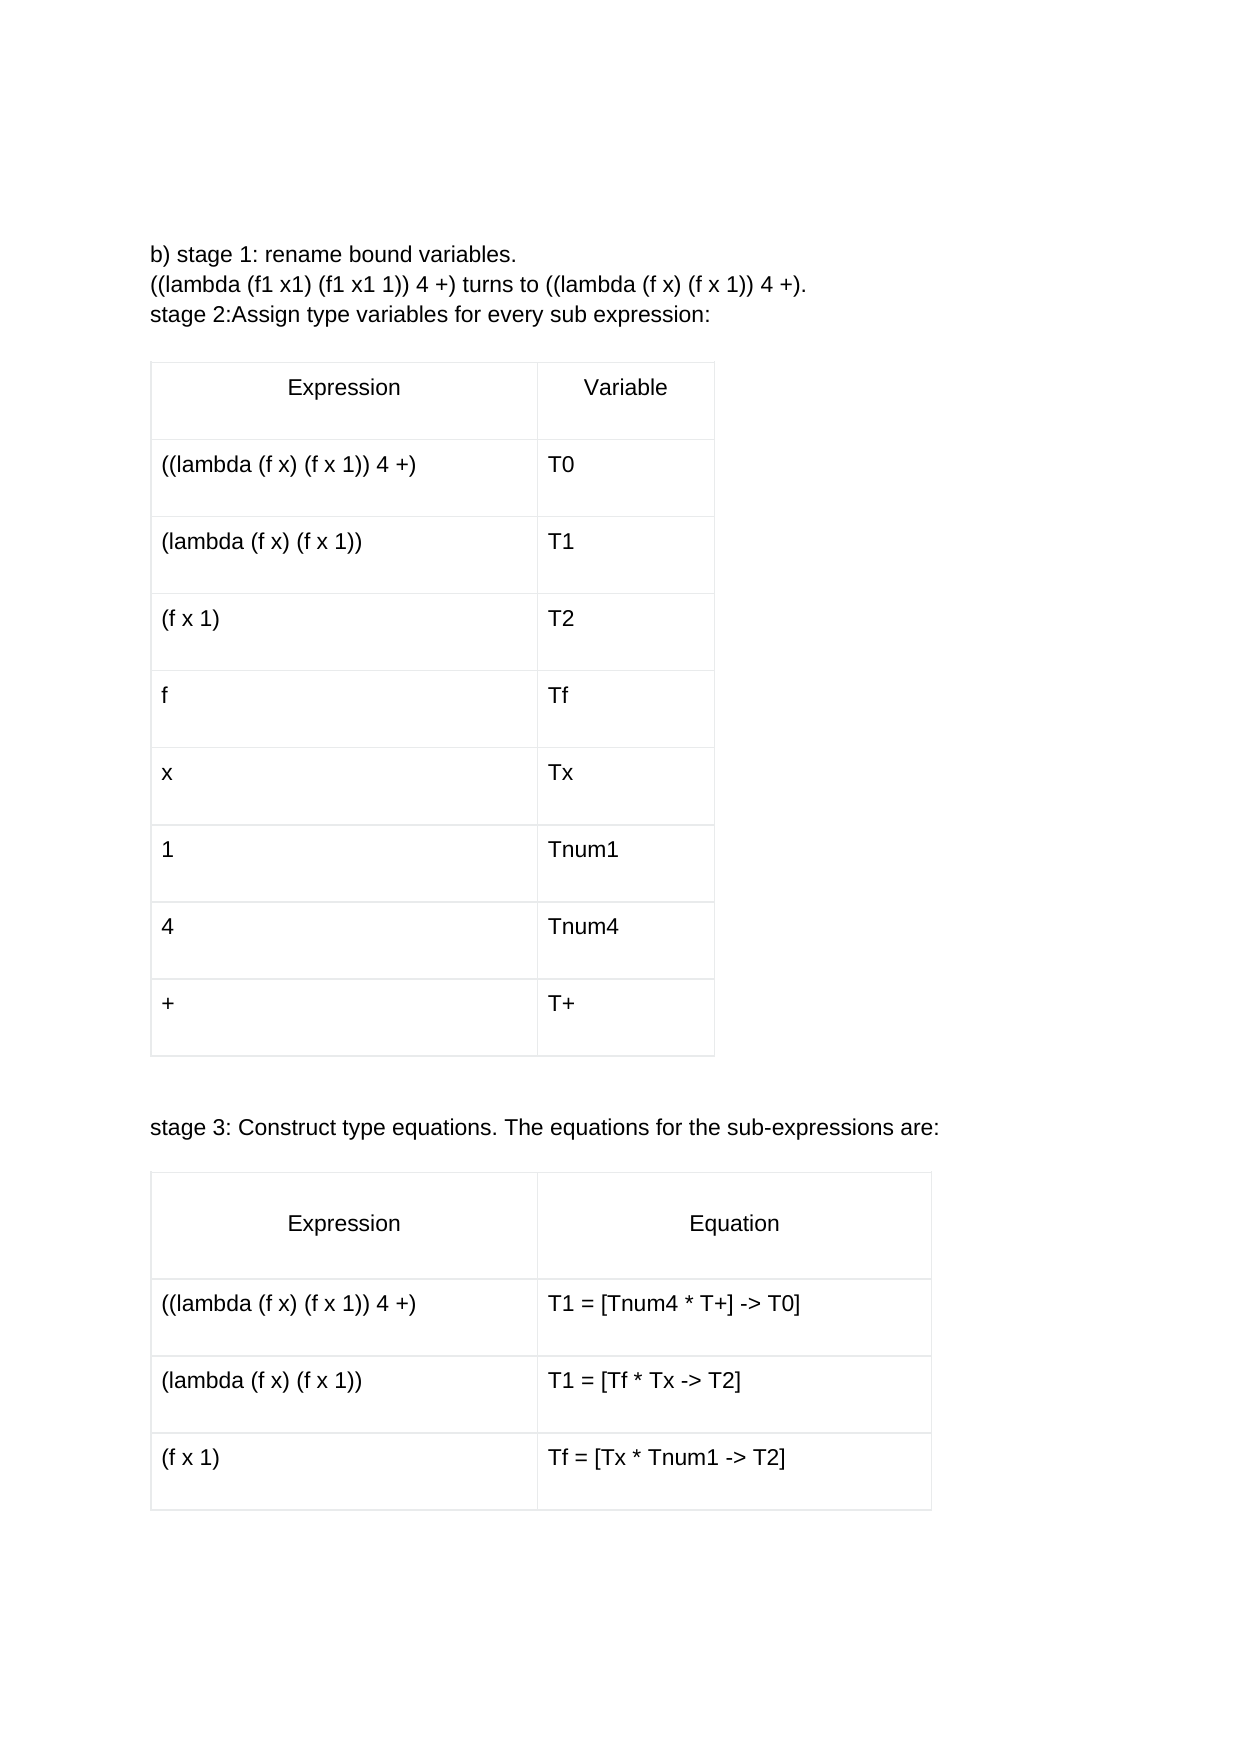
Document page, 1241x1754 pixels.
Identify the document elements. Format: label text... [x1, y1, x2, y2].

table_header Expression [152, 363, 537, 438]
table_cell T0 [538, 440, 714, 516]
table_cell 4 [152, 903, 537, 978]
table_cell (lambda (f x) (f x 1)) [152, 517, 537, 593]
table_cell + [152, 980, 537, 1055]
table_header Expression [152, 1173, 537, 1278]
table_cell Tx [538, 748, 714, 824]
table_cell T1 = [Tnum4 * T+] -> T0] [538, 1280, 931, 1355]
table_cell ((lambda (f x) (f x 1)) 4 +) [152, 1280, 537, 1355]
table_cell f [152, 671, 537, 747]
table_cell (f x 1) [152, 1434, 537, 1509]
table_cell Tf [538, 671, 714, 747]
text stage 2:Assign type variables for every sub expression: [150, 301, 1090, 327]
table_cell x [152, 748, 537, 824]
text stage 3: Construct type equations. The equations for the sub-expressions are: [150, 1114, 1090, 1140]
table_cell T1 = [Tf * Tx -> T2] [538, 1357, 931, 1432]
table_cell (f x 1) [152, 594, 537, 670]
table_cell ((lambda (f x) (f x 1)) 4 +) [152, 440, 537, 516]
table_cell T1 [538, 517, 714, 593]
table_cell Tnum4 [538, 903, 714, 978]
table_cell Tnum1 [538, 826, 714, 901]
table_cell T2 [538, 594, 714, 670]
table_header Equation [538, 1173, 931, 1278]
table_cell T+ [538, 980, 714, 1055]
text b) stage 1: rename bound variables. [150, 241, 1090, 267]
table_cell (lambda (f x) (f x 1)) [152, 1357, 537, 1432]
table_cell 1 [152, 826, 537, 901]
table_header Variable [538, 363, 714, 438]
table_cell Tf = [Tx * Tnum1 -> T2] [538, 1434, 931, 1509]
text ((lambda (f1 x1) (f1 x1 1)) 4 +) turns to ((lambda (f x) (f x 1)) 4 +). [150, 271, 1090, 297]
